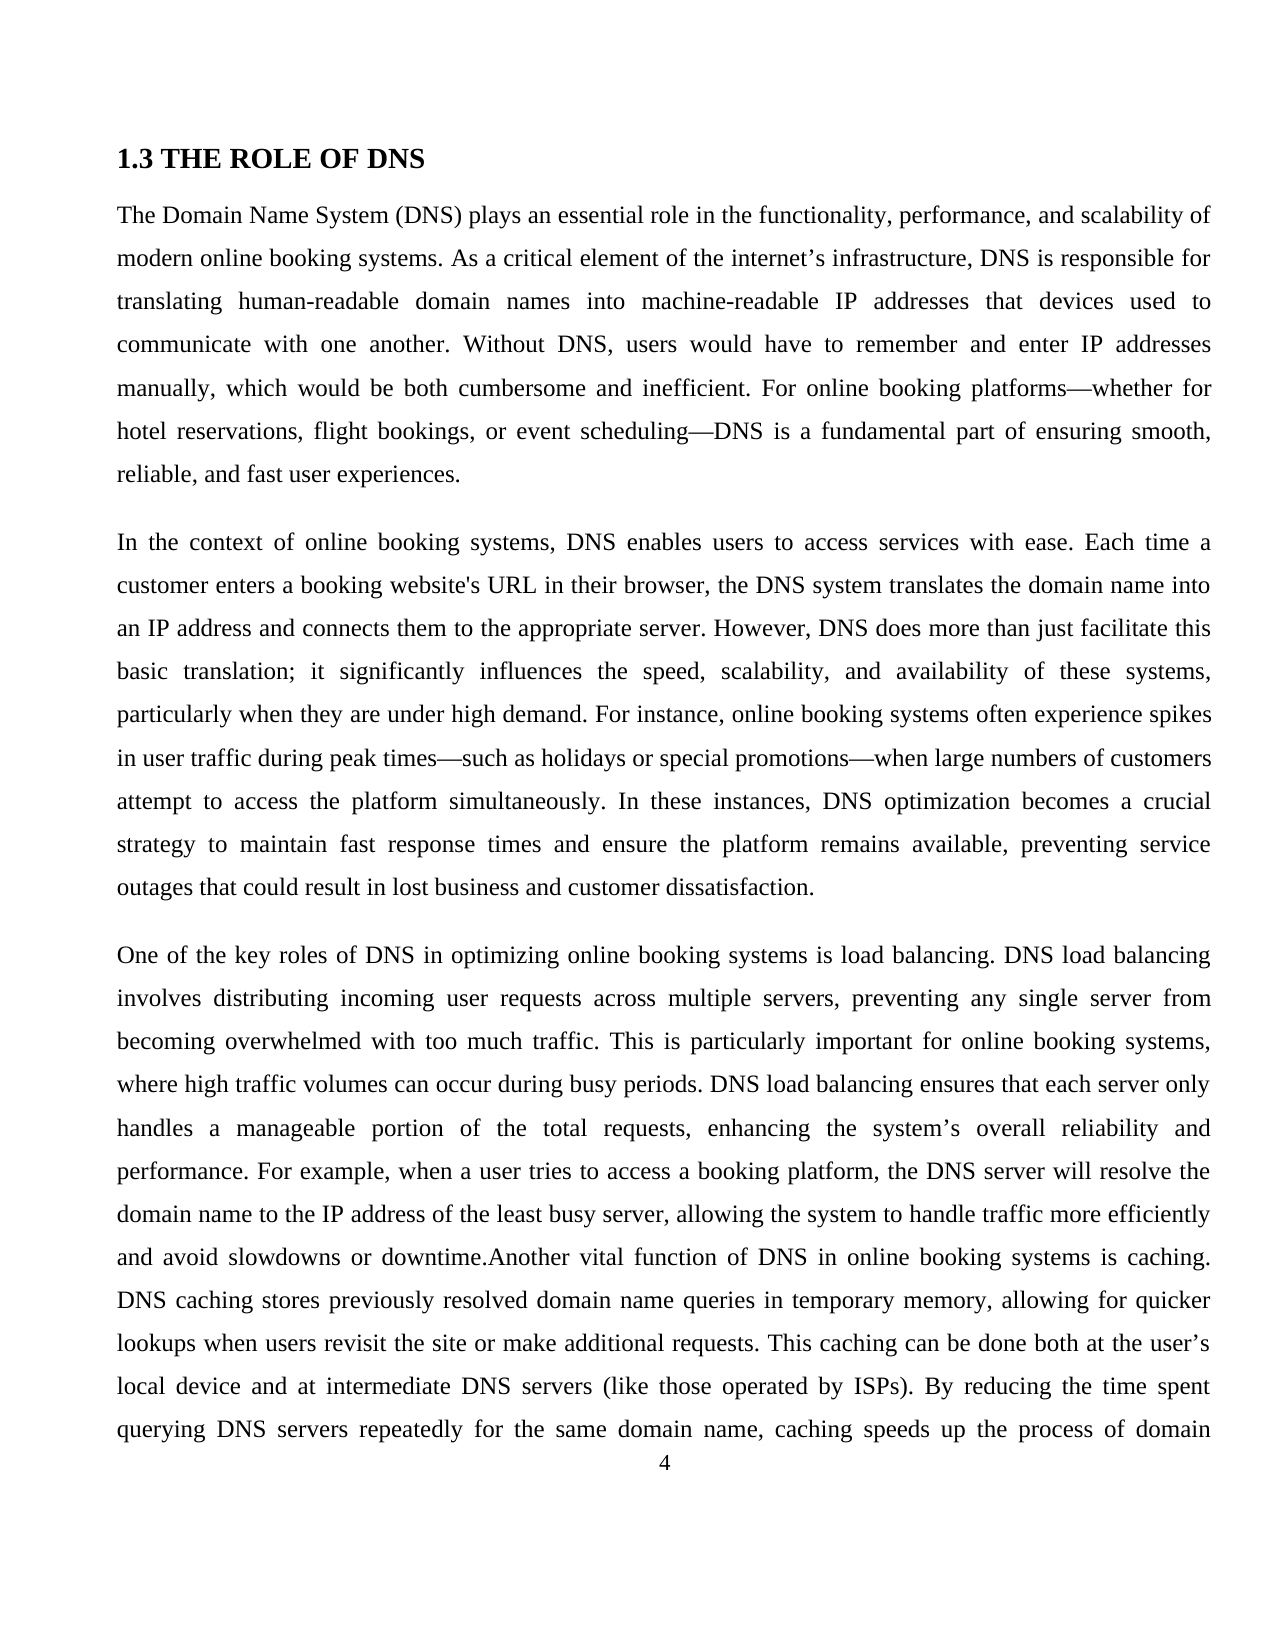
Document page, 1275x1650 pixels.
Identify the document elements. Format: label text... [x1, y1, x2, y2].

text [117, 940, 1212, 1443]
text 1.3 THE ROLE OF DNS [117, 142, 1212, 175]
text In the context of online booking systems, DNS enables users to access services with ease. Each time a customer enters a booking website's URL in their browser, the DNS system translates the domain name into an IP address and connects them to the appropriate server. However, DNS does more than just facilitate this basic translation; it significantly influences the speed, scalability, and availability of these systems, particularly when they are under high demand. For instance, online booking systems often experience spikes in user traffic during peak times—such as holidays or special promotions—when large numbers of customers attempt to access the platform simultaneously. In these instances, DNS optimization becomes a crucial strategy to maintain fast response times and ensure the platform remains available, preventing service outages that could result in lost business and customer dissatisfaction. [117, 527, 1212, 901]
text The Domain Name System (DNS) plays an essential role in the functionality, performance, and scalability of modern online booking systems. As a critical element of the internet’s infrastructure, DNS is responsible for translating human-readable domain names into machine-readable IP addresses that devices used to communicate with one another. Without DNS, users would have to remember and enter IP addresses manually, which would be both cumbersome and inefficient. For online booking platforms—whether for hotel reservations, flight bookings, or event scheduling—DNS is a fundamental part of ensuring smooth, reliable, and fast user experiences. [117, 200, 1212, 488]
